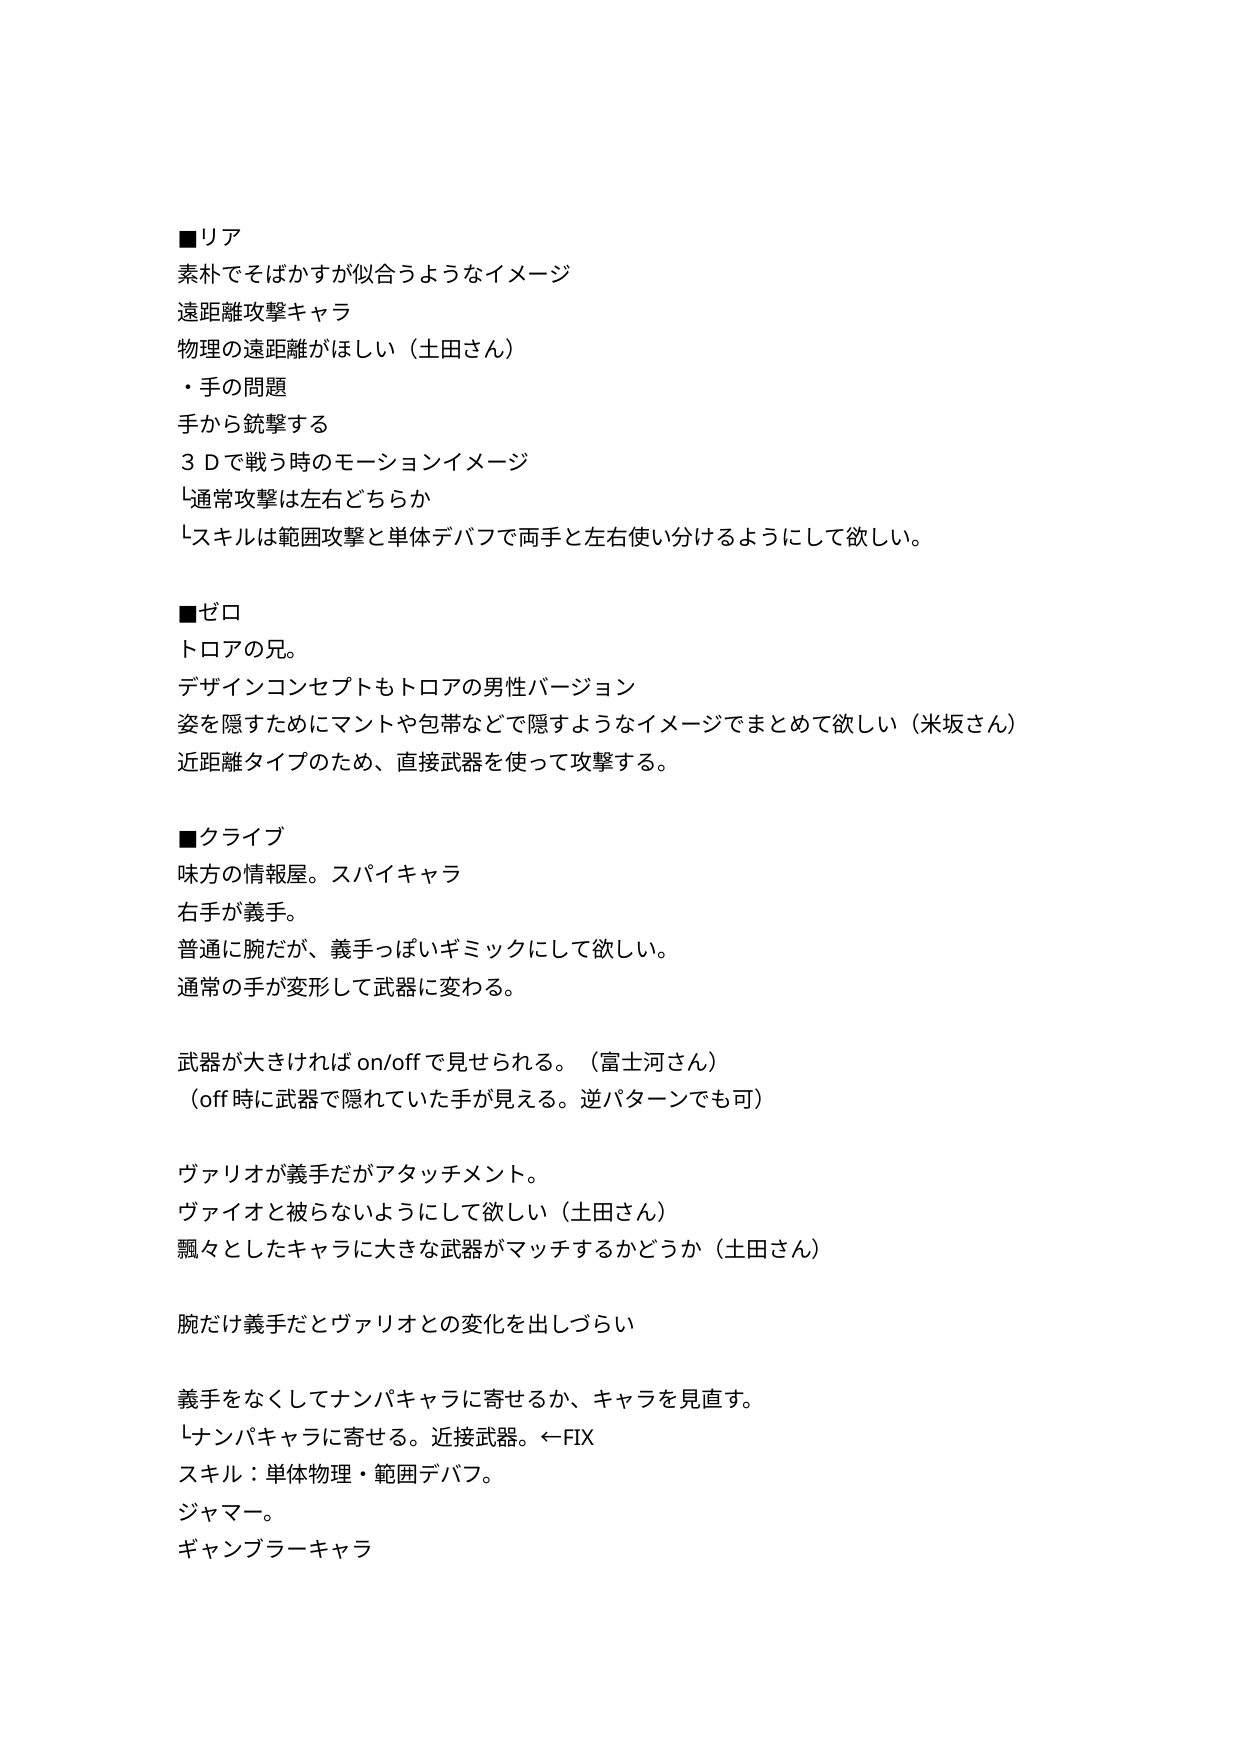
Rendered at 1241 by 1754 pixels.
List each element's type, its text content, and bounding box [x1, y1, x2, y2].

text └通常攻撃は左右どちらか [177, 479, 1063, 517]
text ヴァイオと被らないようにして欲しい（土田さん） [177, 1192, 1063, 1229]
text 普通に腕だが、義手っぽいギミックにして欲しい。 [177, 929, 1063, 967]
text 素朴でそばかすが似合うようなイメージ [177, 254, 1063, 292]
text 姿を隠すためにマントや包帯などで隠すようなイメージでまとめて欲しい（米坂さん） [177, 704, 1063, 742]
text ギャンブラーキャラ [177, 1529, 1063, 1567]
text （off時に武器で隠れていた手が見える。逆パターンでも可） [177, 1079, 1063, 1117]
text 腕だけ義手だとヴァリオとの変化を出しづらい [177, 1304, 1063, 1342]
text 遠距離攻撃キャラ [177, 292, 1063, 329]
text 手から銃撃する [177, 404, 1063, 442]
text ■クライブ [177, 817, 1063, 854]
text デザインコンセプトもトロアの男性バージョン [177, 667, 1063, 704]
text ヴァリオが義手だがアタッチメント。 [177, 1154, 1063, 1192]
text └スキルは範囲攻撃と単体デバフで両手と左右使い分けるようにして欲しい。 [177, 517, 1063, 554]
text 義手をなくしてナンパキャラに寄せるか、キャラを見直す。 [177, 1379, 1063, 1417]
text 右手が義手。 [177, 892, 1063, 929]
text ジャマー。 [177, 1492, 1063, 1529]
text トロアの兄。 [177, 629, 1063, 667]
text ・手の問題 [177, 367, 1063, 404]
text └ナンパキャラに寄せる。近接武器。←FIX [177, 1417, 1063, 1454]
text 武器が大きければon/offで見せられる。（富士河さん） [177, 1042, 1063, 1079]
text 近距離タイプのため、直接武器を使って攻撃する。 [177, 742, 1063, 779]
text 飄々としたキャラに大きな武器がマッチするかどうか（土田さん） [177, 1229, 1063, 1267]
text スキル：単体物理・範囲デバフ。 [177, 1454, 1063, 1492]
text 物理の遠距離がほしい（土田さん） [177, 329, 1063, 367]
text 味方の情報屋。スパイキャラ [177, 854, 1063, 892]
text ■ゼロ [177, 592, 1063, 629]
text 通常の手が変形して武器に変わる。 [177, 967, 1063, 1004]
text ■リア [177, 217, 1063, 254]
text ３Dで戦う時のモーションイメージ [177, 442, 1063, 479]
